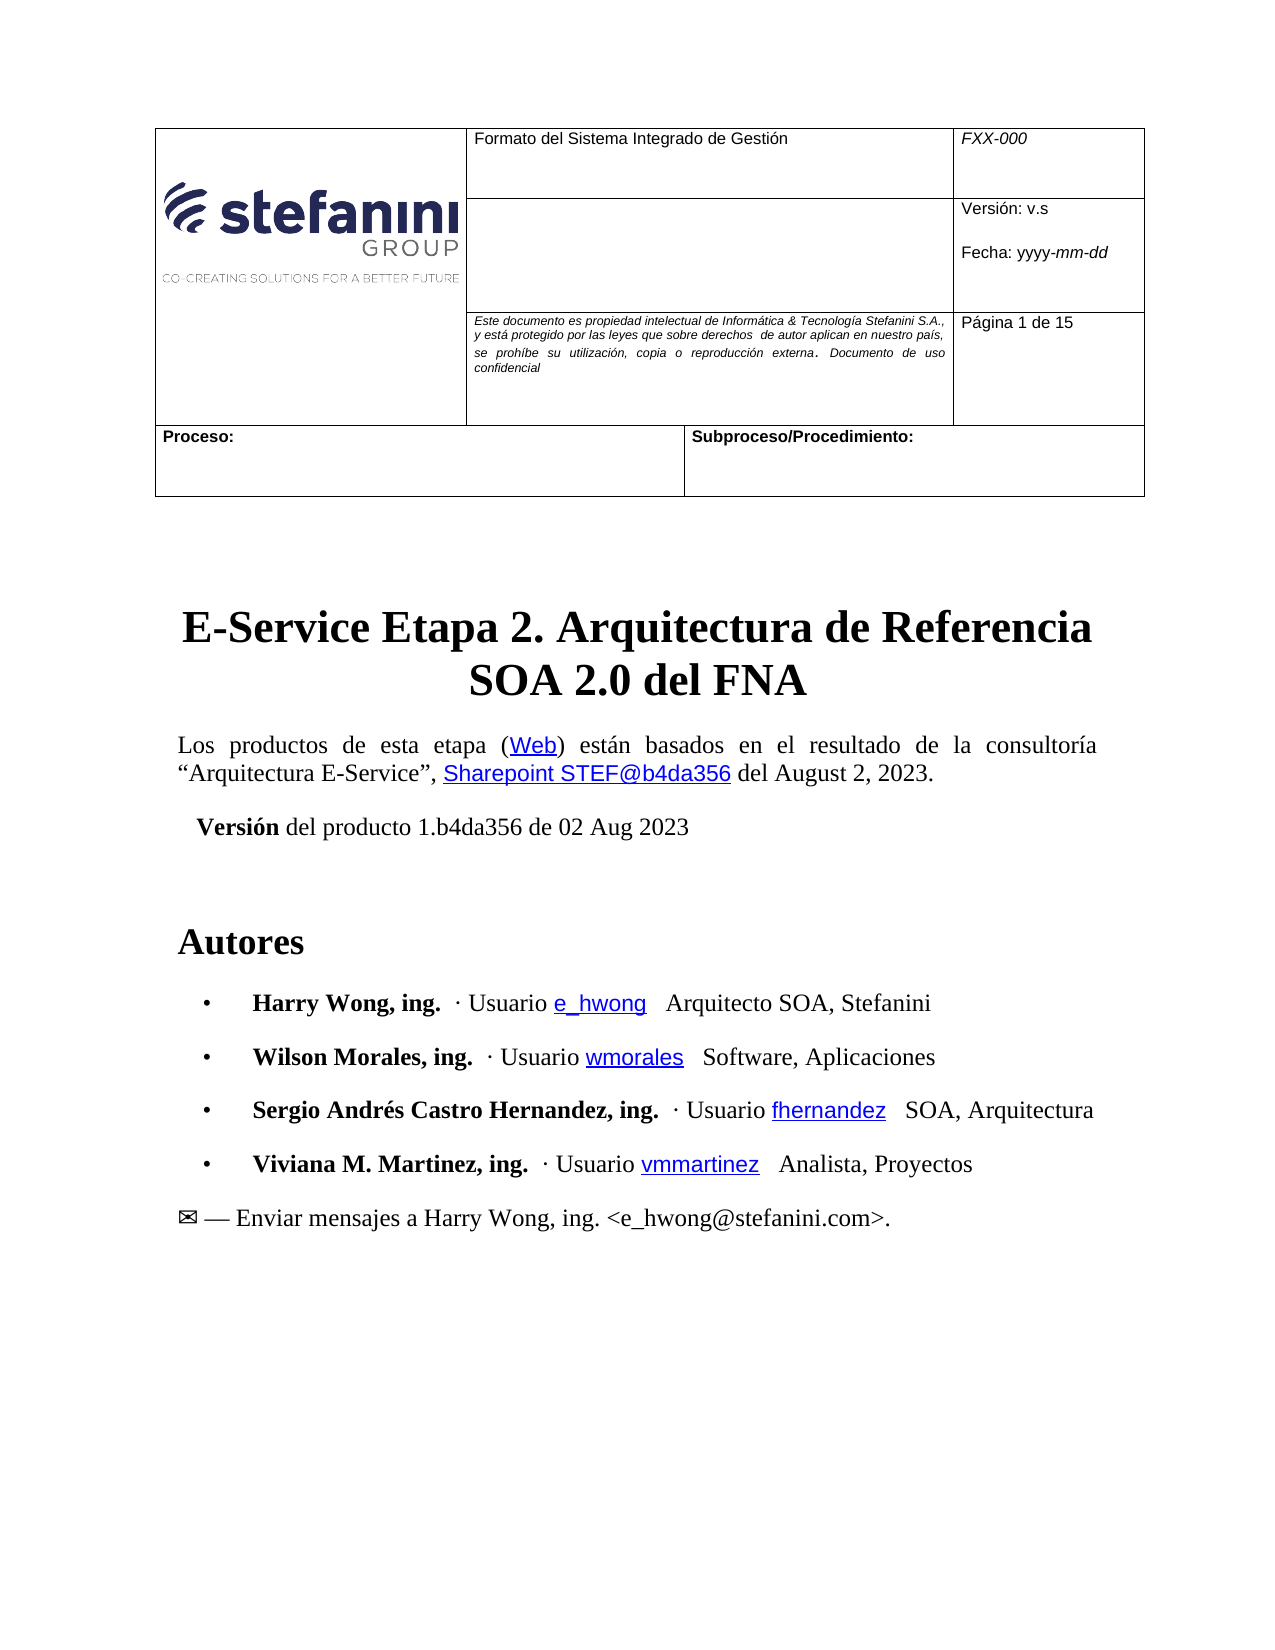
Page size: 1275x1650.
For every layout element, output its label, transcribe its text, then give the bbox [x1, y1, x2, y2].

title E-Service Etapa 2. Arquitectura de Referencia SOA 2.0 del FNA [177, 599, 1098, 705]
list Sergio Andrés Castro Hernandez, ing. · Usuario fhernandez SOA, Arquitectura [202, 1095, 1098, 1124]
subtitle Autores [177, 920, 1098, 963]
text ✉ — Enviar mensajes a Harry Wong, ing. <e_hwong@stefanini.com>. [177, 1203, 1098, 1232]
text Los productos de esta etapa (Web) están basados en el resultado de la consultoría “Arquitectura E-Service”, Sharepoint STEF@b4da356 del August 2, 2023. [177, 730, 1098, 787]
list Harry Wong, ing. · Usuario e_hwong Arquitecto SOA, Stefanini [202, 988, 1098, 1017]
list Viviana M. Martinez, ing. · Usuario vmmartinez Analista, Proyectos [202, 1149, 1098, 1178]
picture [162, 182, 460, 286]
text Versión del producto 1.b4da356 de 02 Aug 2023 [177, 812, 1098, 841]
list Wilson Morales, ing. · Usuario wmorales Software, Aplicaciones [202, 1042, 1098, 1070]
